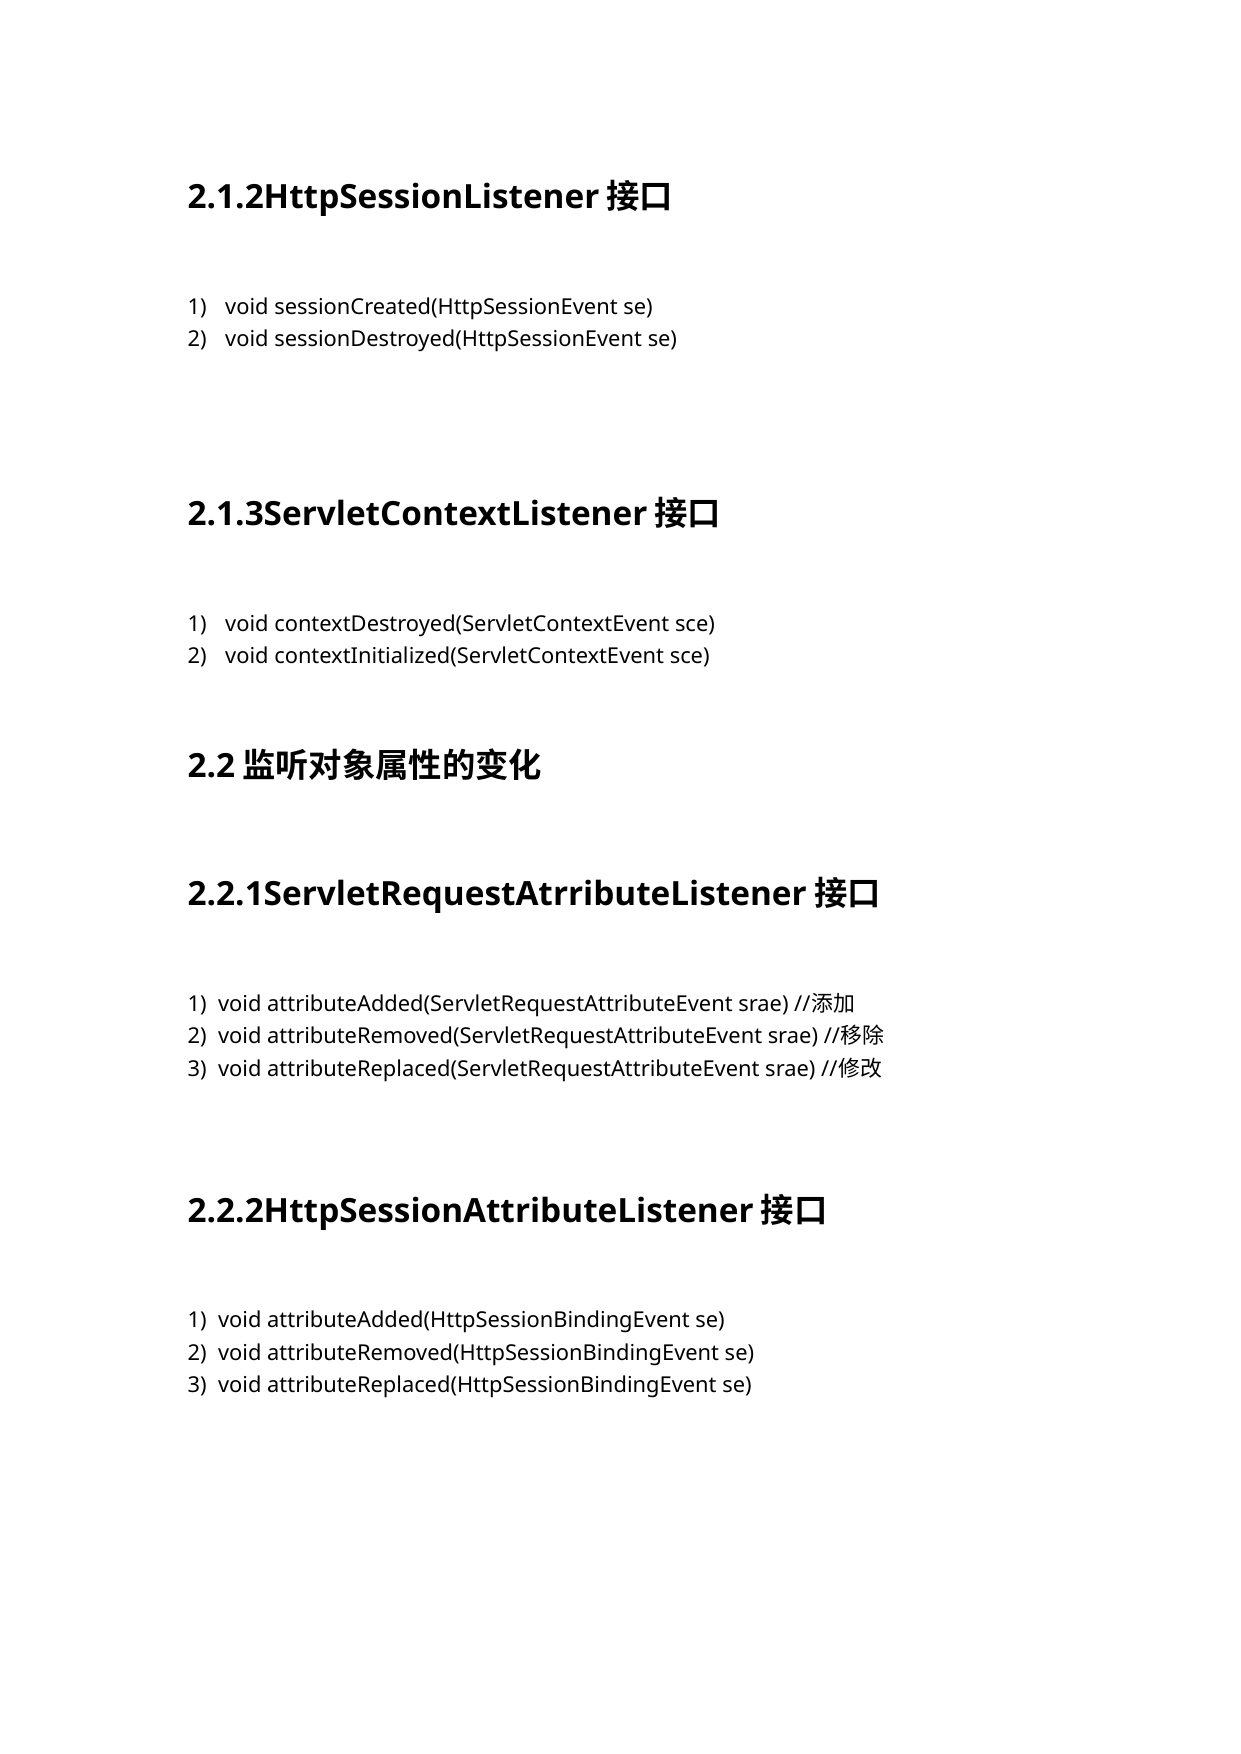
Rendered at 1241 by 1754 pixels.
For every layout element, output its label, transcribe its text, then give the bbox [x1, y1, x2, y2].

text 3) void attributeReplaced(HttpSessionBindingEvent se) [187, 1368, 1053, 1400]
text 2) void attributeRemoved(ServletRequestAttributeEvent srae) //移除 [187, 1018, 1053, 1051]
list void contextDestroyed(ServletContextEvent sce) [187, 606, 1053, 639]
subtitle 2.2.2HttpSessionAttributeListener接口 [187, 1175, 1053, 1240]
text 2) void attributeRemoved(HttpSessionBindingEvent se) [187, 1335, 1053, 1368]
subtitle 2.1.2HttpSessionListener接口 [187, 162, 1053, 227]
list void sessionCreated(HttpSessionEvent se) [187, 289, 1053, 322]
text 1) void attributeAdded(HttpSessionBindingEvent se) [187, 1303, 1053, 1335]
list void contextInitialized(ServletContextEvent sce) [187, 639, 1053, 671]
list void sessionDestroyed(HttpSessionEvent se) [187, 322, 1053, 354]
text 1) void attributeAdded(ServletRequestAttributeEvent srae) //添加 [187, 986, 1053, 1018]
subtitle 2.2.1ServletRequestAtrributeListener接口 [187, 858, 1053, 923]
subtitle 2.2监听对象属性的变化 [187, 731, 1053, 796]
text 3) void attributeReplaced(ServletRequestAttributeEvent srae) //修改 [187, 1051, 1053, 1083]
subtitle 2.1.3ServletContextListener接口 [187, 479, 1053, 544]
